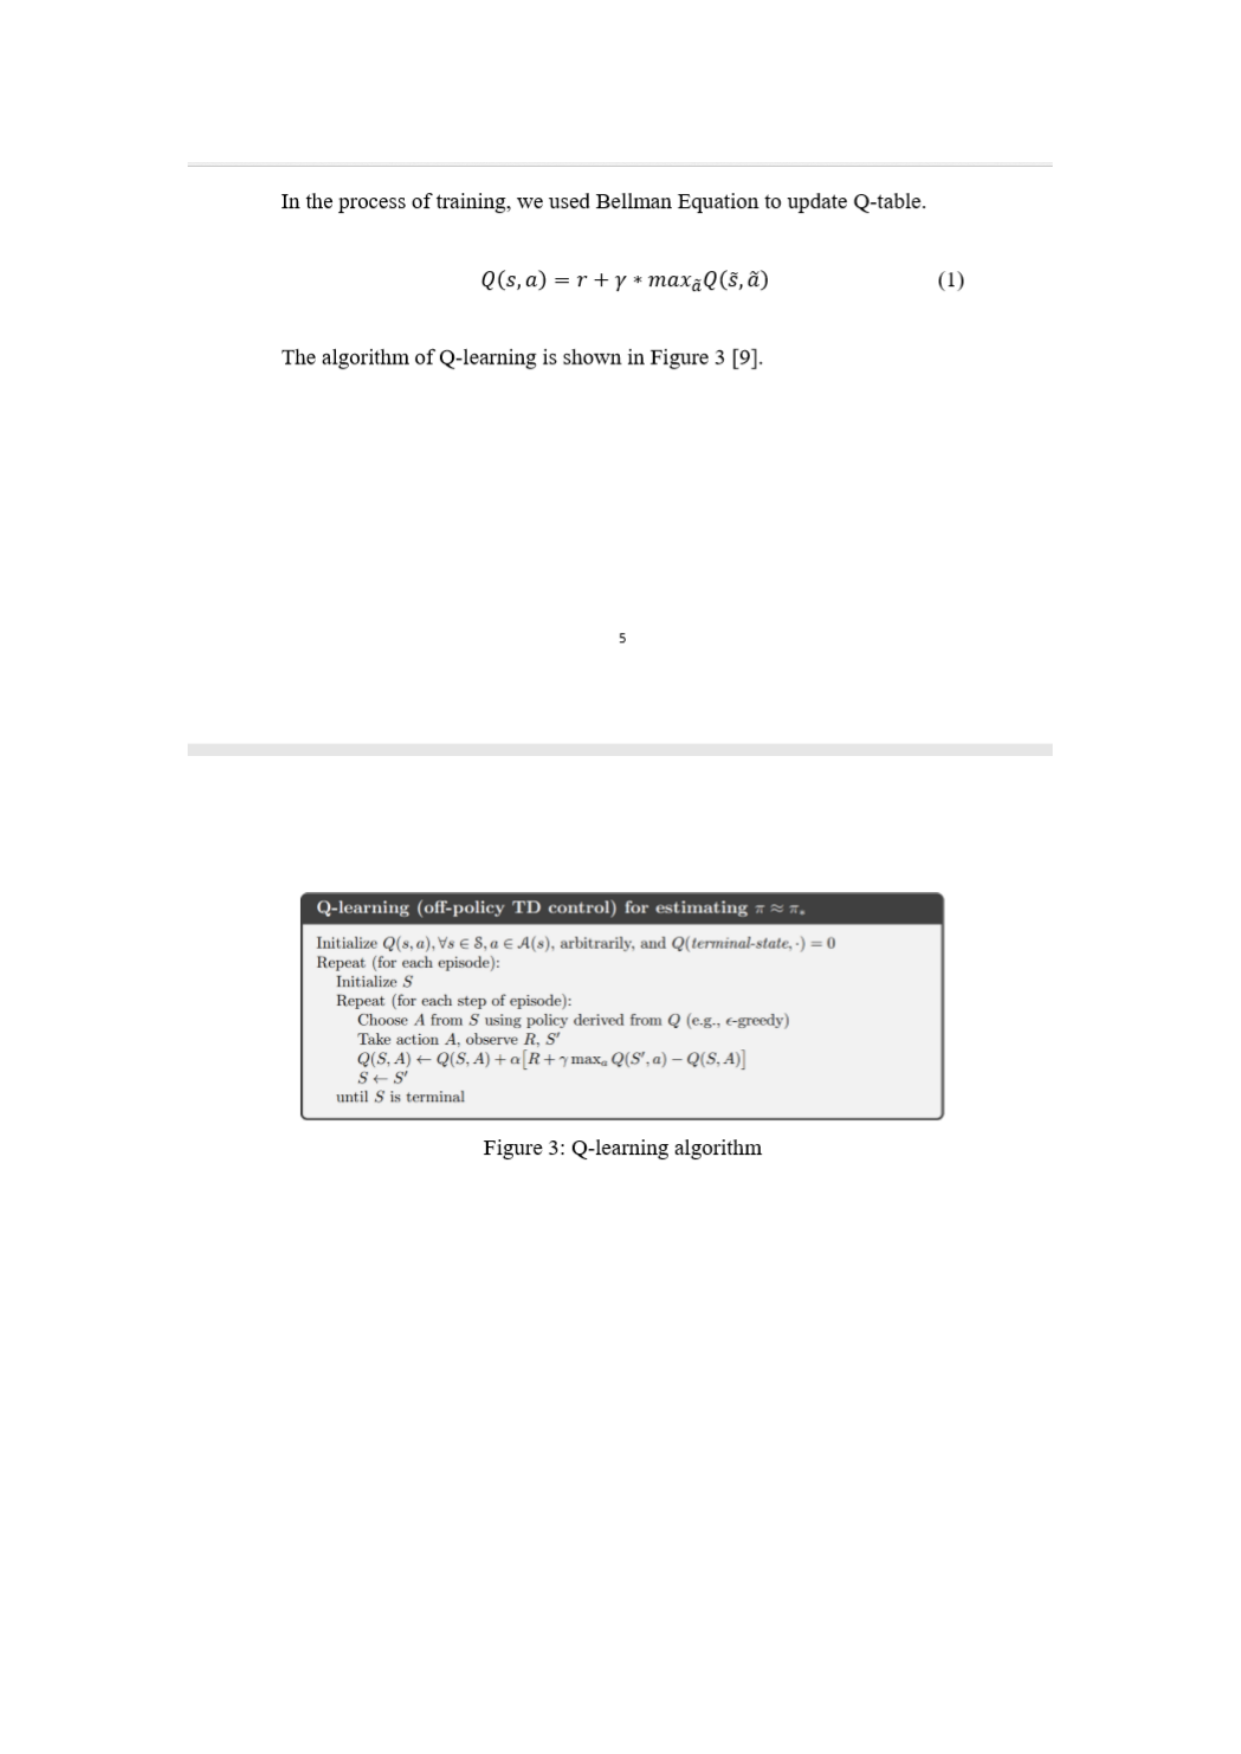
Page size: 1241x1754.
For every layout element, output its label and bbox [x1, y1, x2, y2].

picture [187, 162, 1053, 1208]
